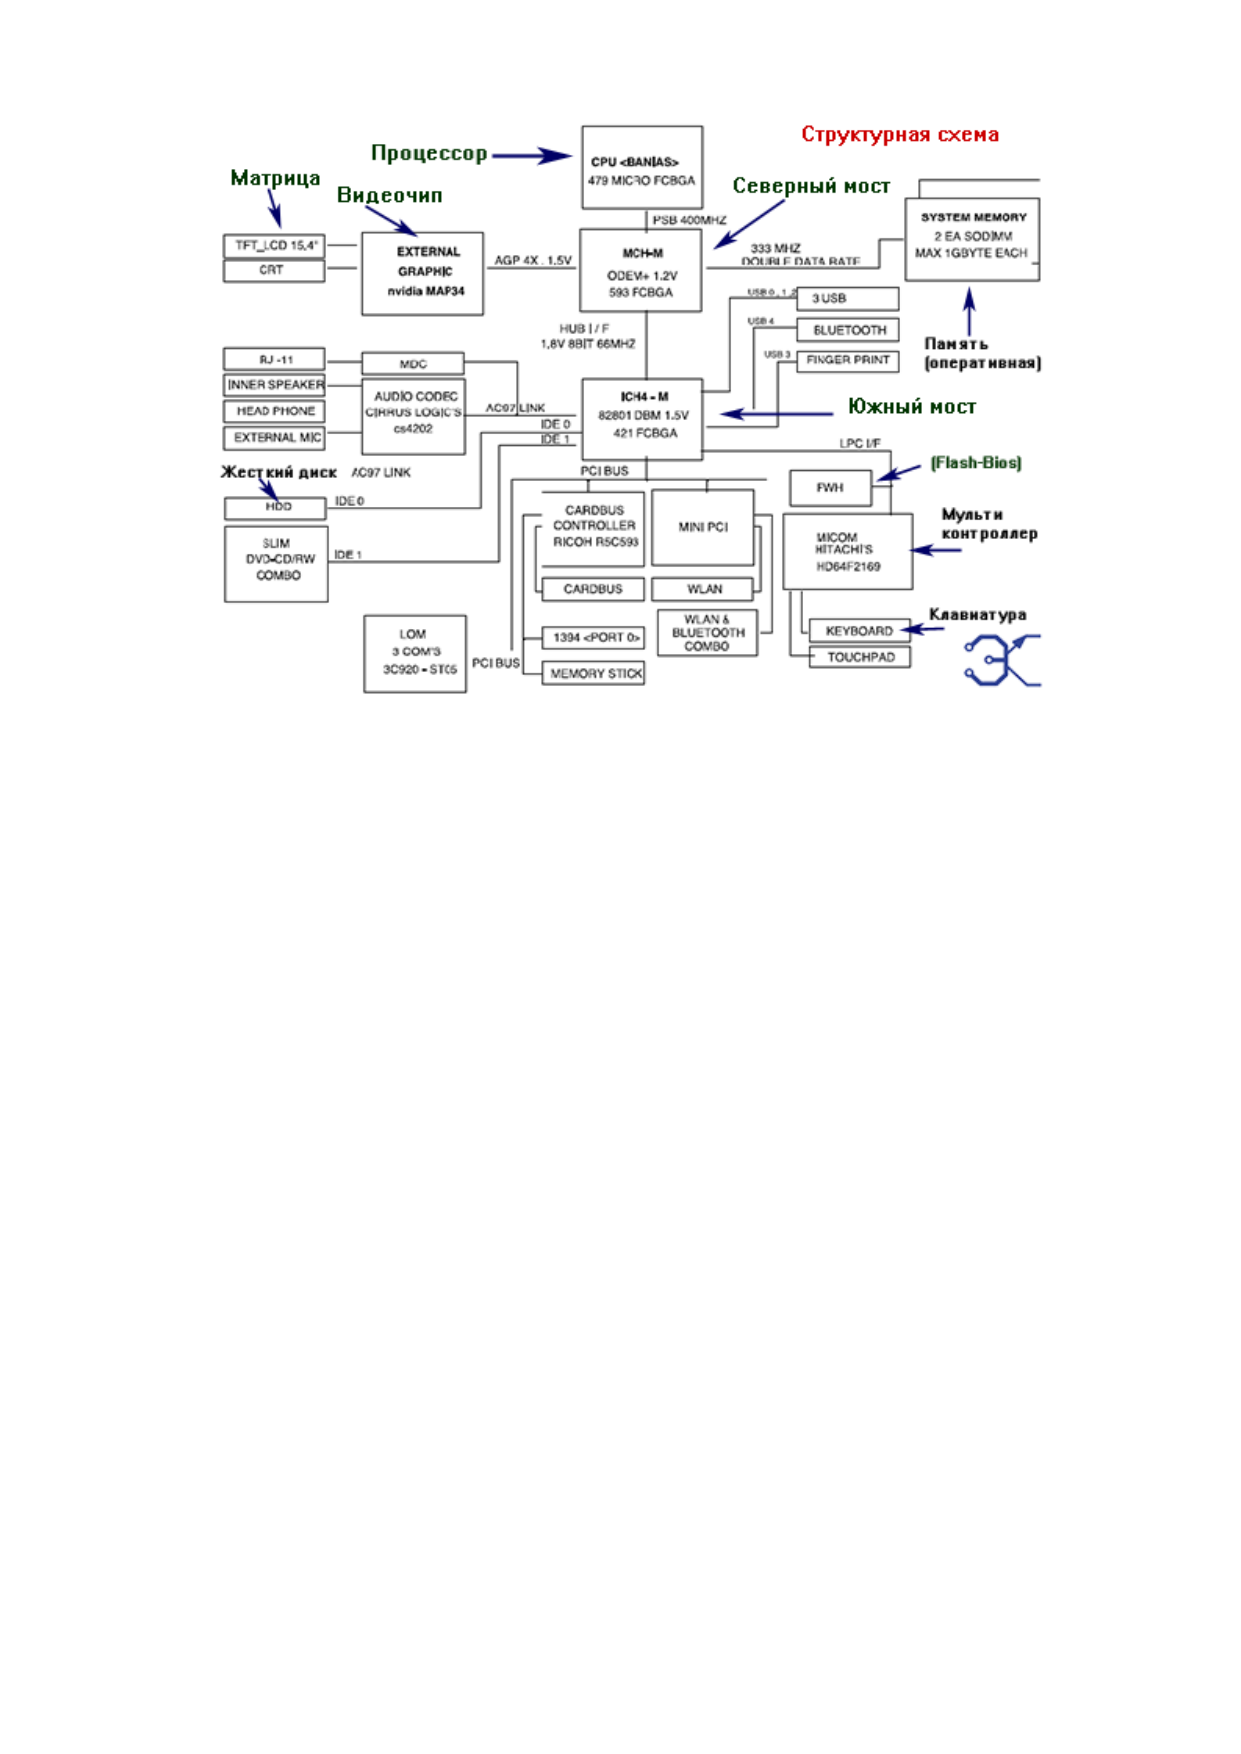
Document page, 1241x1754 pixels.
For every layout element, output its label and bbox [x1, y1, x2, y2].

picture [218, 118, 1047, 700]
